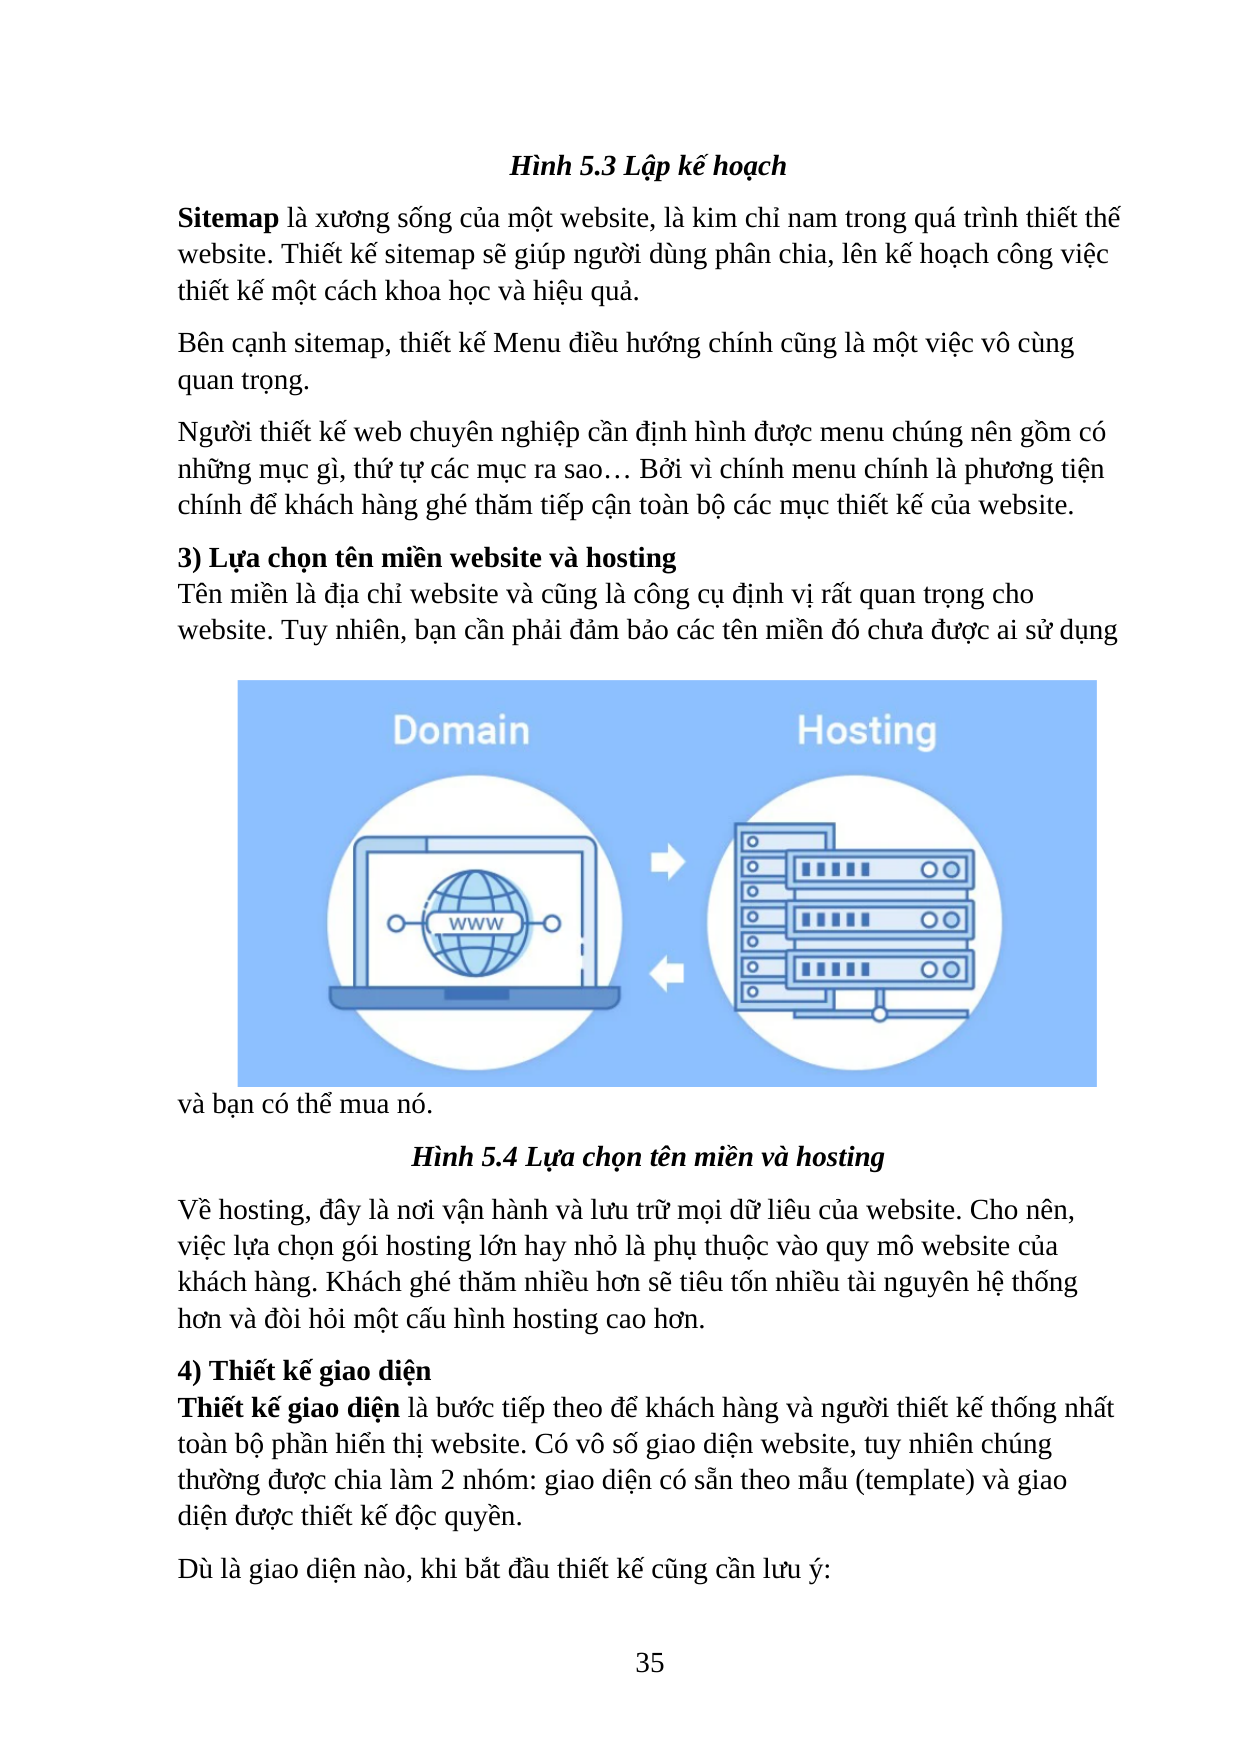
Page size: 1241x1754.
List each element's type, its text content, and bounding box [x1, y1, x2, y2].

text Hình 5.3 Lập kế hoạch [177, 148, 1122, 181]
text Dù là giao diện nào, khi bắt đầu thiết kế cũng cần lưu ý: [177, 1551, 1122, 1584]
subtitle 4) Thiết kế giao diện [177, 1353, 1122, 1387]
subtitle 3) Lựa chọn tên miền website và hosting [177, 540, 1122, 573]
text Hình 5.4 Lựa chọn tên miền và hosting [177, 1139, 1122, 1173]
picture [237, 678, 1098, 1087]
text Bên cạnh sitemap, thiết kế Menu điều hướng chính cũng là một việc vô cùng quan trọng. [177, 326, 1122, 395]
text Người thiết kế web chuyên nghiệp cần định hình được menu chúng nên gồm có những mục gì, thứ tự các mục ra sao… Bởi vì chính menu chính là phương tiện chính để khách hàng ghé thăm tiếp cận toàn bộ các mục thiết kế của website. [177, 414, 1122, 520]
text Về hosting, đây là nơi vận hành và lưu trữ mọi dữ liêu của website. Cho nên, việc lựa chọn gói hosting lớn hay nhỏ là phụ thuộc vào quy mô website của khách hàng. Khách ghé thăm nhiều hơn sẽ tiêu tốn nhiều tài nguyên hệ thống hơn và đòi hỏi một cấu hình hosting cao hơn. [177, 1192, 1122, 1334]
text Thiết kế giao diện là bước tiếp theo để khách hàng và người thiết kế thống nhất toàn bộ phần hiển thị website. Có vô số giao diện website, tuy nhiên chúng thường được chia làm 2 nhóm: giao diện có sẵn theo mẫu (template) và giao diện được thiết kế độc quyền. [177, 1390, 1122, 1532]
text Sitemap là xương sống của một website, là kim chỉ nam trong quá trình thiết thế website. Thiết kế sitemap sẽ giúp người dùng phân chia, lên kế hoạch công việc thiết kế một cách khoa học và hiệu quả. [177, 201, 1122, 306]
